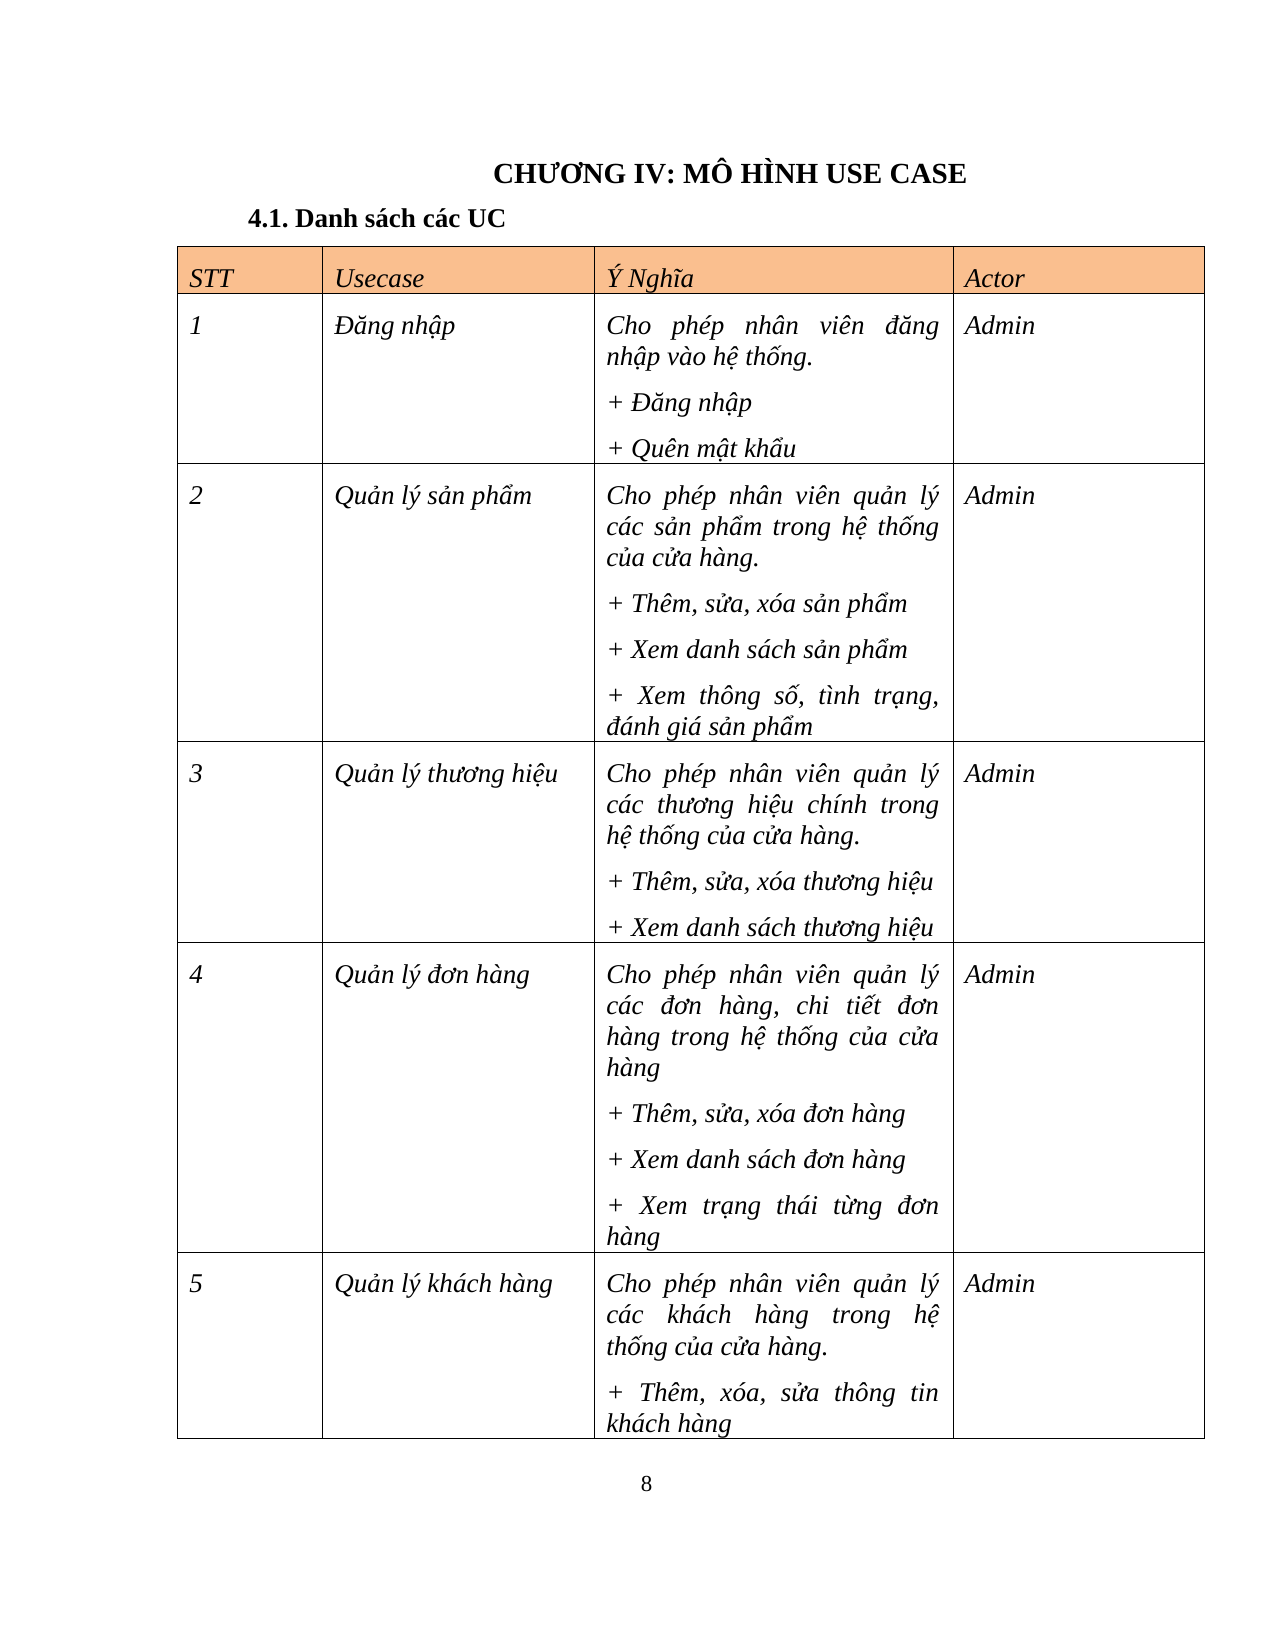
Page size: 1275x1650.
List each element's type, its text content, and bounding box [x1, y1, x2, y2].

table_header Usecase [323, 247, 594, 293]
table_cell Quản lý thương hiệu [323, 742, 594, 942]
subtitle Danh sách các UC [248, 202, 1212, 233]
table_cell Admin [954, 1253, 1204, 1438]
table_cell Cho phép nhân viên quản lý các sản phẩm trong hệ thống của cửa hàng. + Thêm, sửa, xóa sản phẩm + Xem danh sách sản phẩm + Xem thông số, tình trạng, đánh giá sản phẩm [595, 464, 953, 741]
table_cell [595, 1253, 953, 1438]
table_cell Cho phép nhân viên đăng nhập vào hệ thống. + Đăng nhập + Quên mật khẩu [595, 294, 953, 463]
table_cell Admin [954, 464, 1204, 741]
table_header STT [178, 247, 322, 293]
table_cell Quản lý đơn hàng [323, 943, 594, 1252]
table_header Actor [954, 247, 1204, 293]
table_cell 4 [178, 943, 322, 1252]
table_cell Quản lý sản phẩm [323, 464, 594, 741]
table_cell 1 [178, 294, 322, 463]
table_cell Cho phép nhân viên quản lý các thương hiệu chính trong hệ thống của cửa hàng. + Thêm, sửa, xóa thương hiệu + Xem danh sách thương hiệu [595, 742, 953, 942]
subtitle CHƯƠNG IV: MÔ HÌNH USE CASE [248, 156, 1212, 190]
table_cell 2 [178, 464, 322, 741]
table_cell 3 [178, 742, 322, 942]
table_cell Admin [954, 742, 1204, 942]
table_cell Admin [954, 943, 1204, 1252]
table_cell Cho phép nhân viên quản lý các đơn hàng, chi tiết đơn hàng trong hệ thống của cửa hàng + Thêm, sửa, xóa đơn hàng + Xem danh sách đơn hàng + Xem trạng thái từng đơn hàng [595, 943, 953, 1252]
table_header Ý Nghĩa [595, 247, 953, 293]
table_cell 5 [178, 1253, 322, 1438]
table_cell Đăng nhập [323, 294, 594, 463]
table_cell Admin [954, 294, 1204, 463]
table_cell Quản lý khách hàng [323, 1253, 594, 1438]
